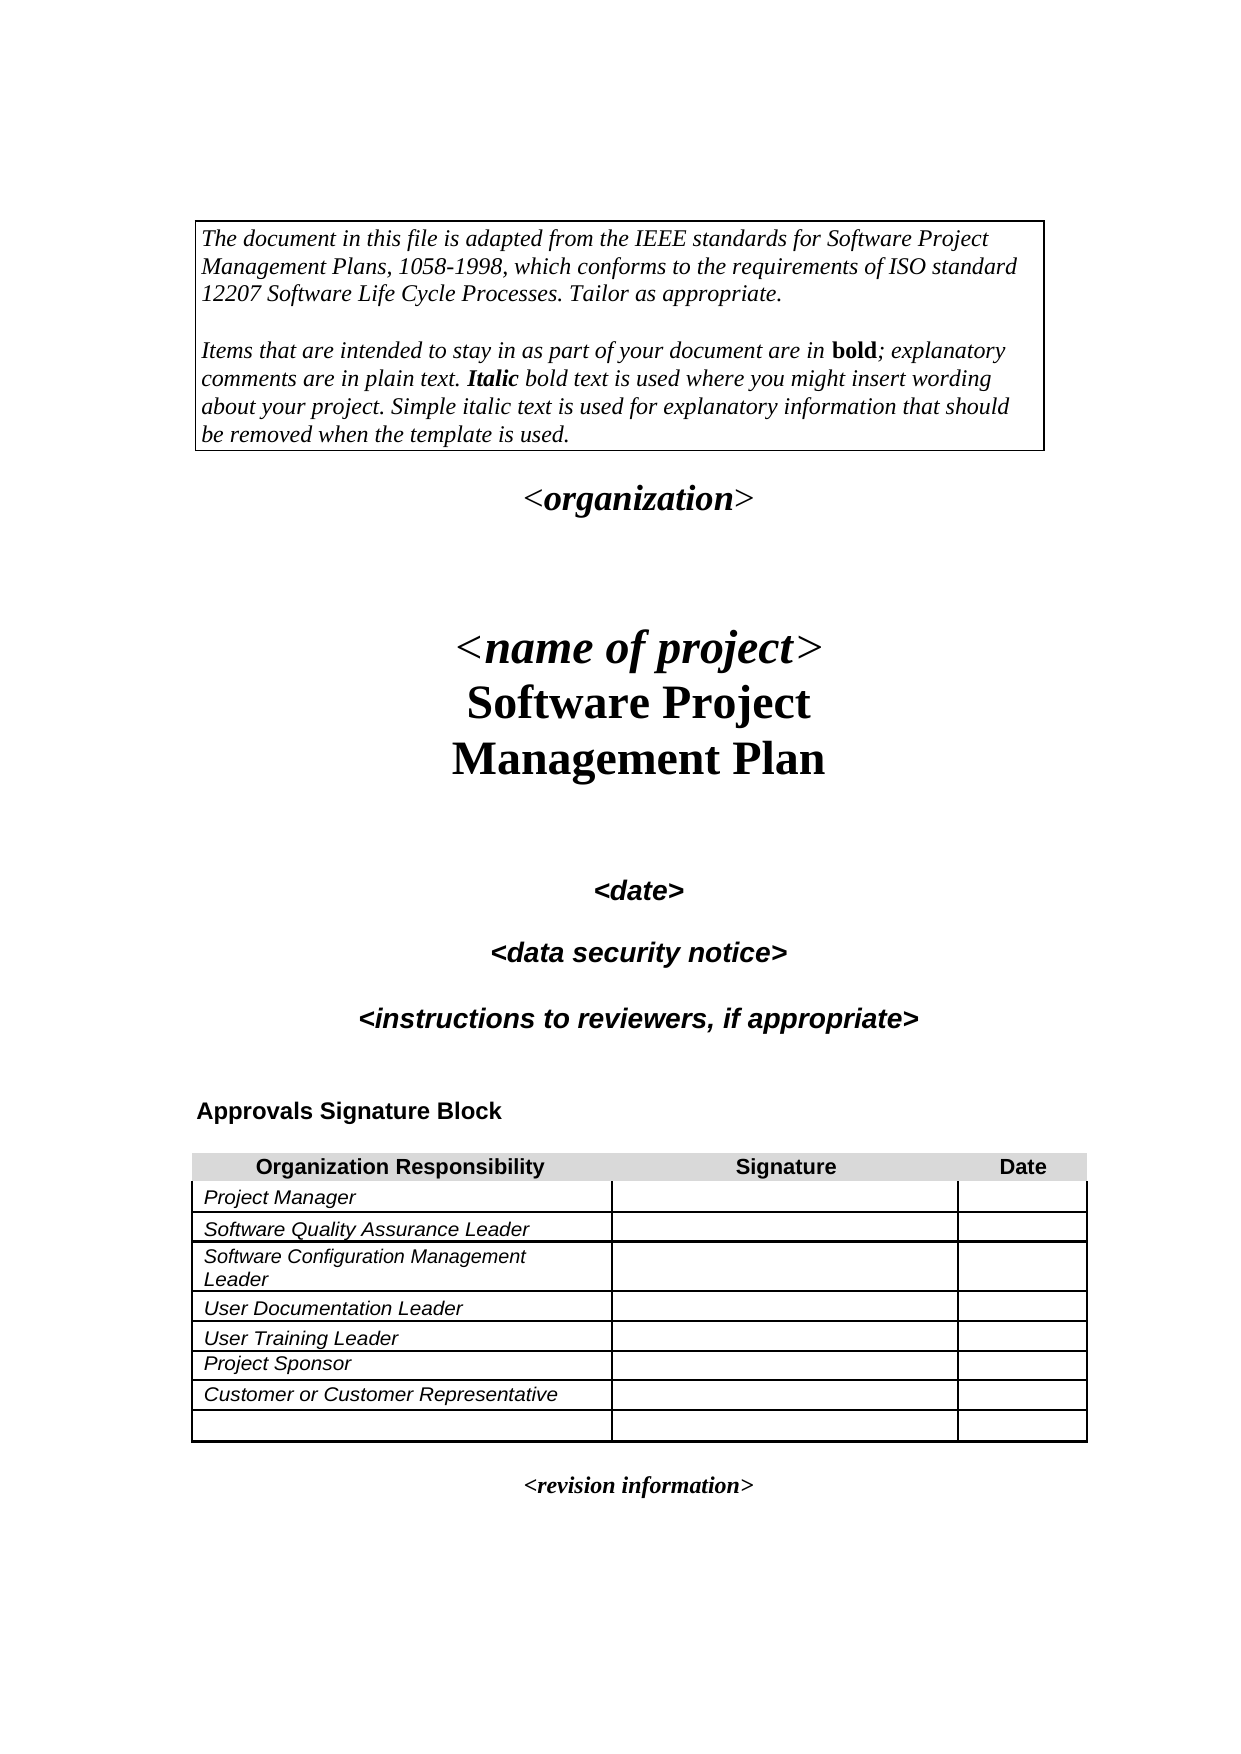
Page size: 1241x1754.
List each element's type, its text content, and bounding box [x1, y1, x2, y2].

table_cell User Training Leader [193, 1322, 611, 1349]
table_header Signature [612, 1153, 958, 1181]
table_cell [959, 1243, 1086, 1290]
table_cell User Documentation Leader [193, 1292, 611, 1320]
table_cell [959, 1352, 1086, 1379]
table_cell Software Quality Assurance Leader [193, 1213, 611, 1240]
table_cell [193, 1411, 611, 1440]
table_header Date [958, 1153, 1087, 1181]
table_cell [959, 1381, 1086, 1409]
text <revision information> [449, 1471, 828, 1499]
table_cell Project Sponsor [193, 1352, 611, 1379]
table_cell [613, 1322, 957, 1349]
table_cell [959, 1322, 1086, 1349]
text <data security notice> [449, 936, 828, 968]
table_cell [959, 1213, 1086, 1240]
table_cell [959, 1181, 1086, 1211]
table_cell [959, 1411, 1086, 1440]
table_cell [613, 1243, 957, 1290]
table_cell [613, 1213, 957, 1240]
table_cell [959, 1292, 1086, 1320]
table_cell [613, 1292, 957, 1320]
text <name of project> Software Project Management Plan [449, 618, 828, 785]
table_cell [613, 1411, 957, 1440]
table_cell Customer or Customer Representative [193, 1381, 611, 1409]
table_cell [613, 1381, 957, 1409]
table_cell Software Configuration Management Leader [193, 1243, 611, 1290]
subtitle Approvals Signature Block [196, 1097, 1144, 1124]
table_cell Project Manager [193, 1181, 611, 1211]
text <instructions to reviewers, if appropriate> [356, 1002, 922, 1034]
text <organization> [449, 477, 828, 519]
table_cell [613, 1181, 957, 1211]
table_header Organization Responsibility [192, 1153, 612, 1181]
text <date> [449, 874, 828, 906]
table_cell [613, 1352, 957, 1379]
